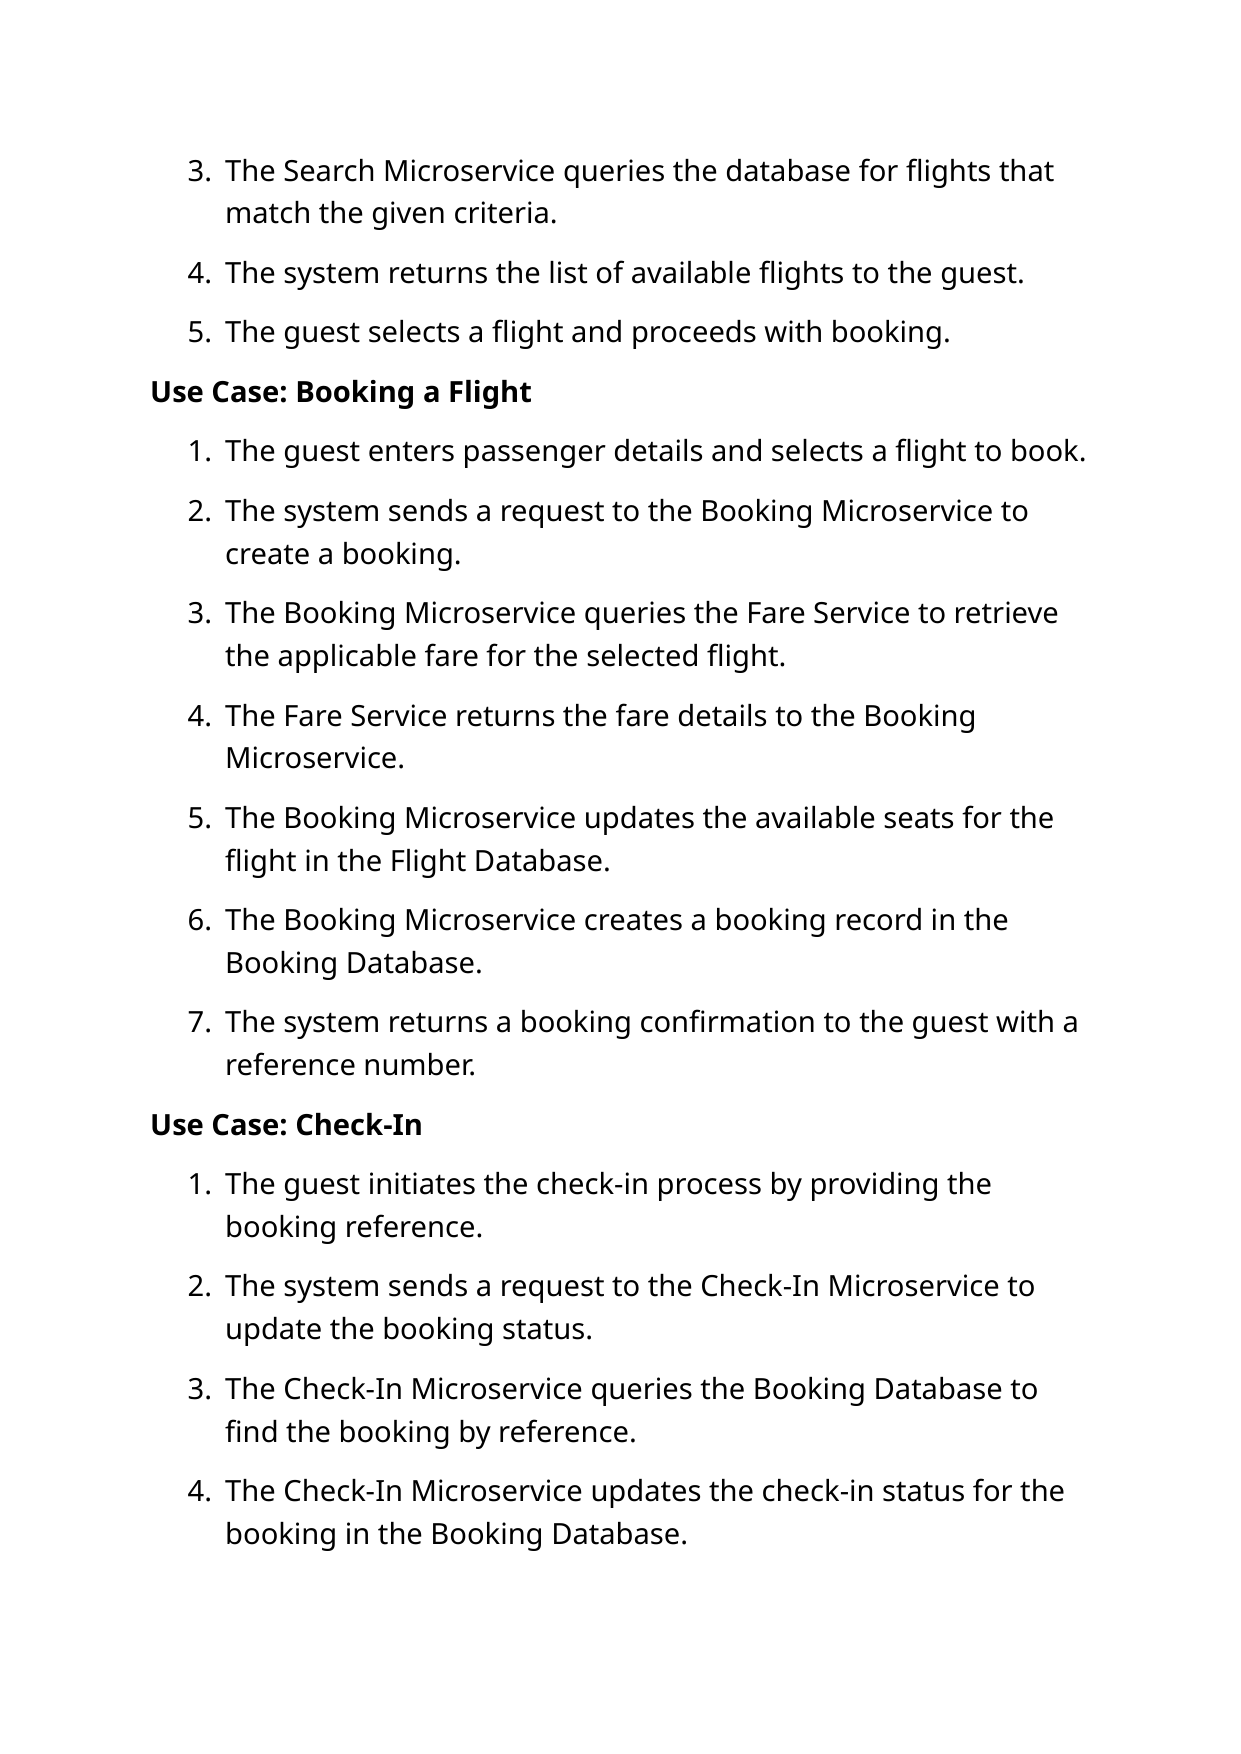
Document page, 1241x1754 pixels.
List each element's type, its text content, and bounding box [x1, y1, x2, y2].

text Use Case: Booking a Flight [150, 371, 1090, 411]
list The guest selects a flight and proceeds with booking. [187, 312, 1090, 351]
list The Check-In Microservice queries the Booking Database to find the booking by reference. [187, 1368, 1090, 1451]
list The guest enters passenger details and selects a flight to book. [187, 431, 1090, 470]
list The Booking Microservice queries the Fare Service to retrieve the applicable fare for the selected flight. [187, 592, 1090, 675]
list The system sends a request to the Check-In Microservice to update the booking status. [187, 1266, 1090, 1348]
list The Search Microservice queries the database for flights that match the given criteria. [187, 150, 1090, 232]
list The Fare Service returns the fare details to the Booking Microservice. [187, 695, 1090, 777]
list The system returns the list of available flights to the guest. [187, 252, 1090, 292]
list The Booking Microservice updates the available seats for the flight in the Flight Database. [187, 797, 1090, 879]
list The guest initiates the check-in process by providing the booking reference. [187, 1163, 1090, 1246]
list The Booking Microservice creates a booking record in the Booking Database. [187, 899, 1090, 982]
list The Check-In Microservice updates the check-in status for the booking in the Booking Database. [187, 1470, 1090, 1553]
list The system sends a request to the Booking Microservice to create a booking. [187, 490, 1090, 573]
text Use Case: Check-In [150, 1104, 1090, 1144]
list The system returns a booking confirmation to the guest with a reference number. [187, 1002, 1090, 1084]
